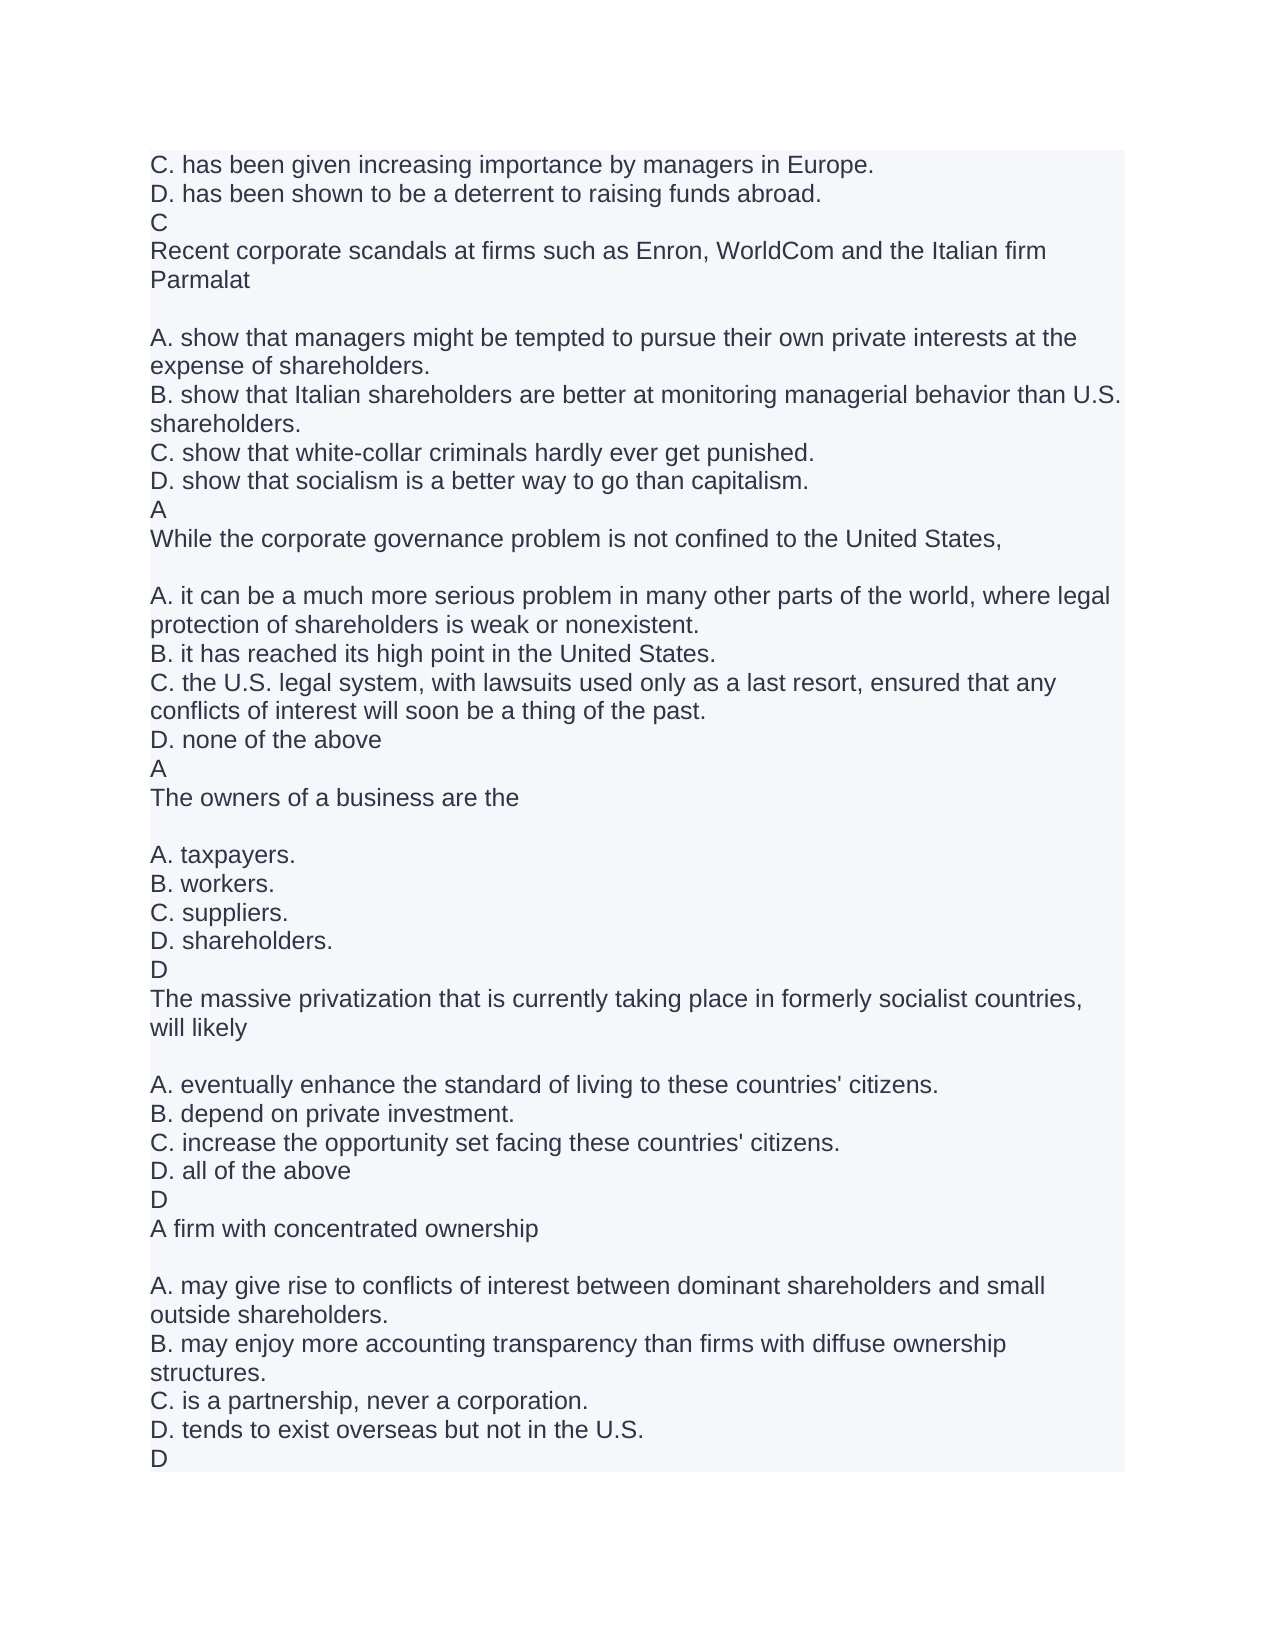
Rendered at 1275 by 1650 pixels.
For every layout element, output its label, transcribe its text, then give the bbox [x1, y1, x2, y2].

text D [150, 955, 1125, 984]
text C [150, 207, 1125, 236]
text D [150, 1444, 1125, 1472]
text A [150, 495, 1125, 524]
text A [150, 754, 1125, 782]
text The owners of a business are the A. taxpayers. B. workers. C. suppliers. D. shareholders. [150, 782, 1125, 955]
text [150, 150, 1125, 207]
text The massive privatization that is currently taking place in formerly socialist countries, will likely A. eventually enhance the standard of living to these countries' citizens. B. depend on private investment. C. increase the opportunity set facing these countries' citizens. D. all of the above [150, 984, 1125, 1185]
text Recent corporate scandals at firms such as Enron, WorldCom and the Italian firm Parmalat A. show that managers might be tempted to pursue their own private interests at the expense of shareholders. B. show that Italian shareholders are better at monitoring managerial behavior than U.S. shareholders. C. show that white-collar criminals hardly ever get punished. D. show that socialism is a better way to go than capitalism. [150, 236, 1125, 495]
text While the corporate governance problem is not confined to the United States, A. it can be a much more serious problem in many other parts of the world, where legal protection of shareholders is weak or nonexistent. B. it has reached its high point in the United States. C. the U.S. legal system, with lawsuits used only as a last resort, ensured that any conflicts of interest will soon be a thing of the past. D. none of the above [150, 524, 1125, 754]
text D [150, 1185, 1125, 1214]
text A firm with concentrated ownership A. may give rise to conflicts of interest between dominant shareholders and small outside shareholders. B. may enjoy more accounting transparency than firms with diffuse ownership structures. C. is a partnership, never a corporation. D. tends to exist overseas but not in the U.S. [150, 1214, 1125, 1444]
